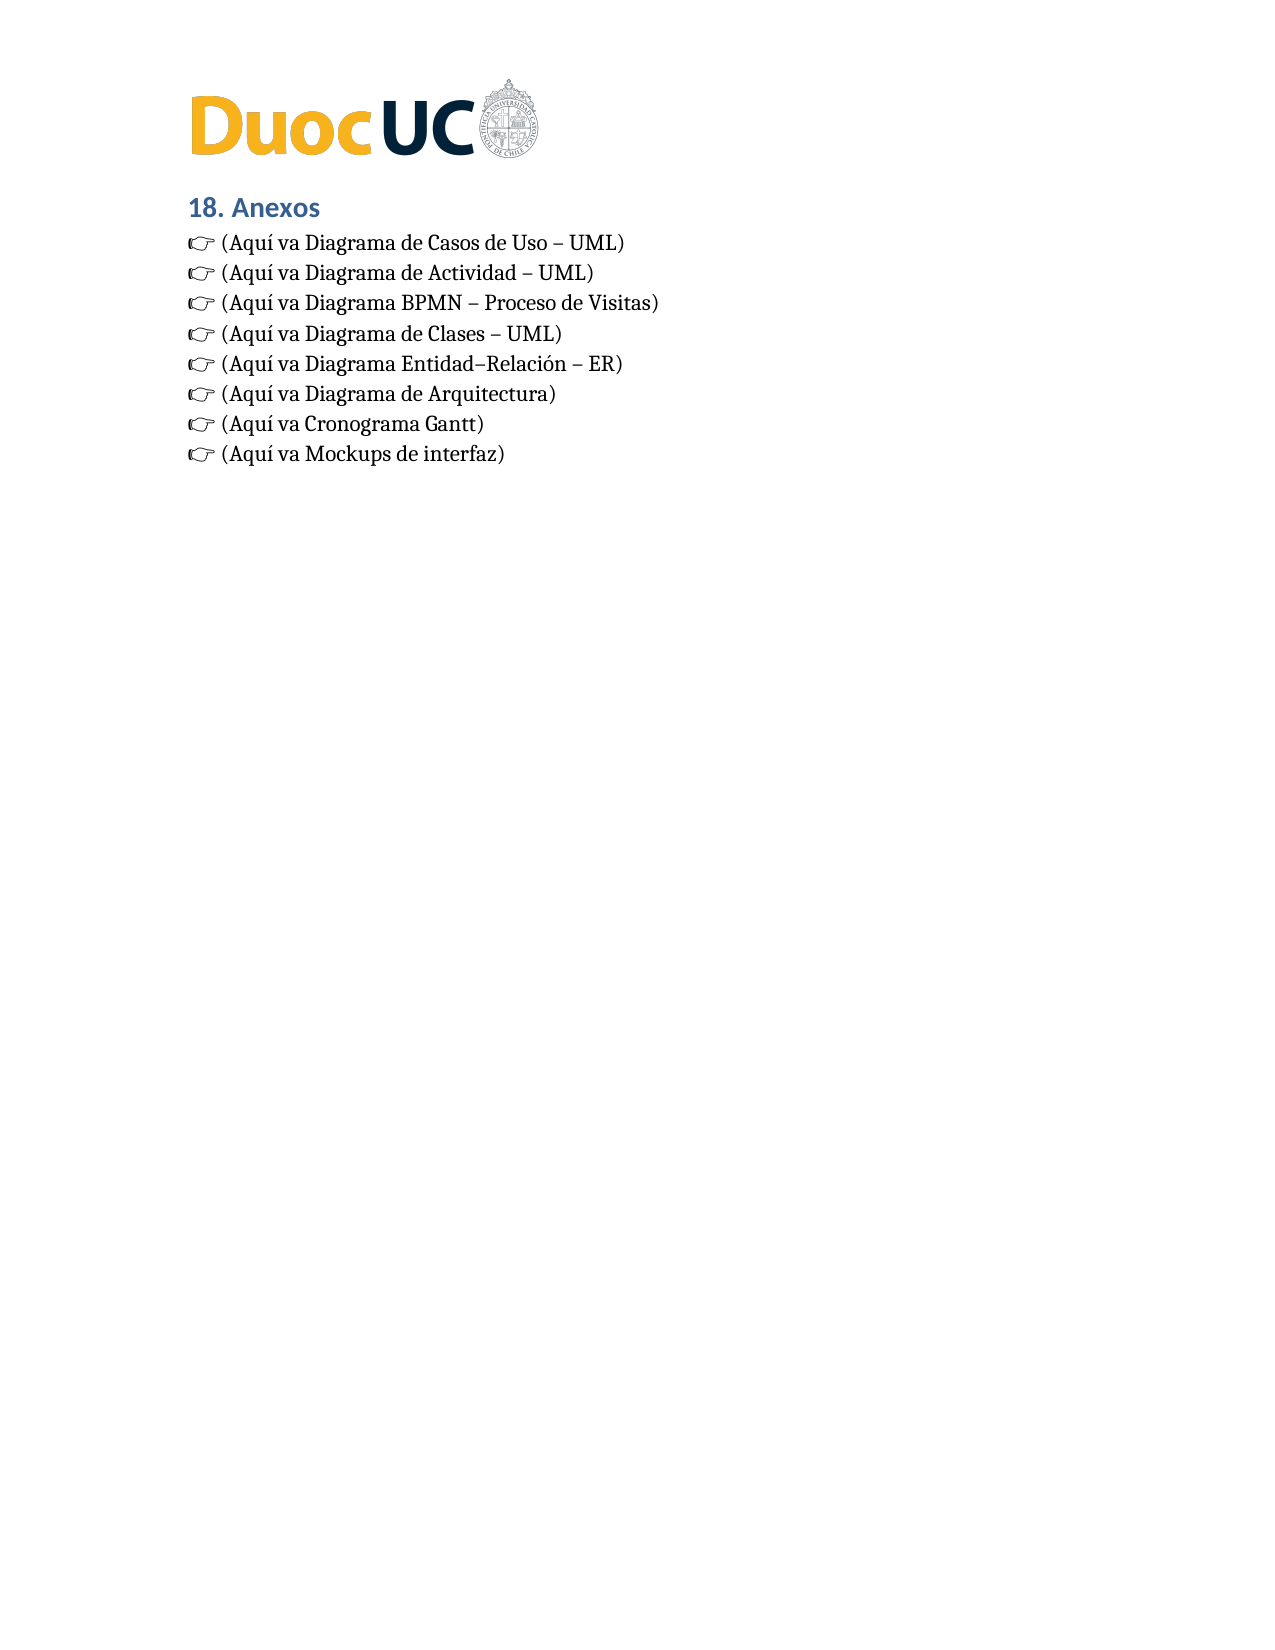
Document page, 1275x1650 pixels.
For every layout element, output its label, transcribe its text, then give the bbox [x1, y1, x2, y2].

subtitle 18. Anexos [187, 189, 1087, 224]
text 👉 (Aquí va Diagrama de Casos de Uso – UML) 👉 (Aquí va Diagrama de Actividad – UML) 👉 (Aquí va Diagrama BPMN – Proceso de Visitas) 👉 (Aquí va Diagrama de Clases – UML) 👉 (Aquí va Diagrama Entidad–Relación – ER) 👉 (Aquí va Diagrama de Arquitectura) 👉 (Aquí va Cronograma Gantt) 👉 (Aquí va Mockups de interfaz) [187, 230, 1087, 467]
picture [187, 75, 543, 163]
